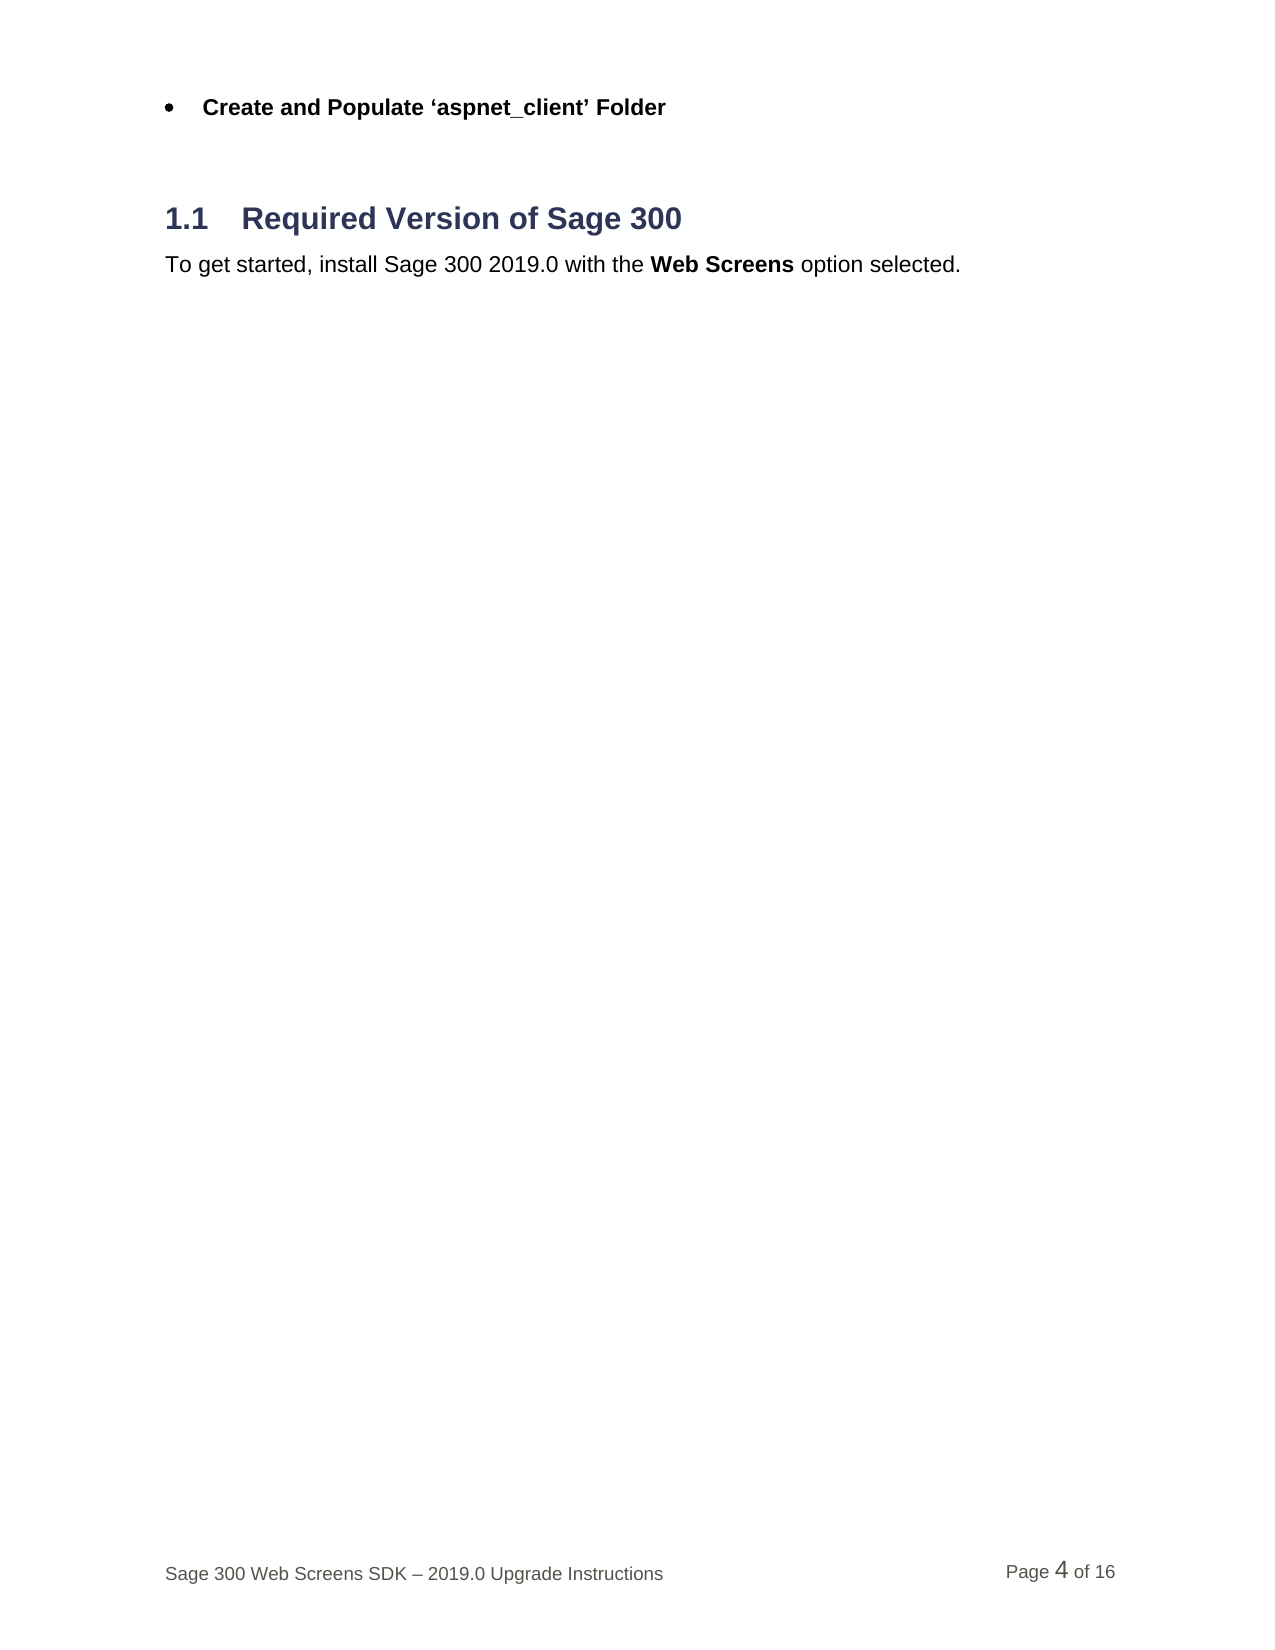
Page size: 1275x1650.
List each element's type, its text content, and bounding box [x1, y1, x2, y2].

subtitle Required Version of Sage 300 [165, 200, 1125, 236]
text To get started, install Sage 300 2019.0 with the Web Screens option selected. [165, 248, 1125, 277]
list Create and Populate ‘aspnet_client’ Folder [165, 91, 1125, 121]
